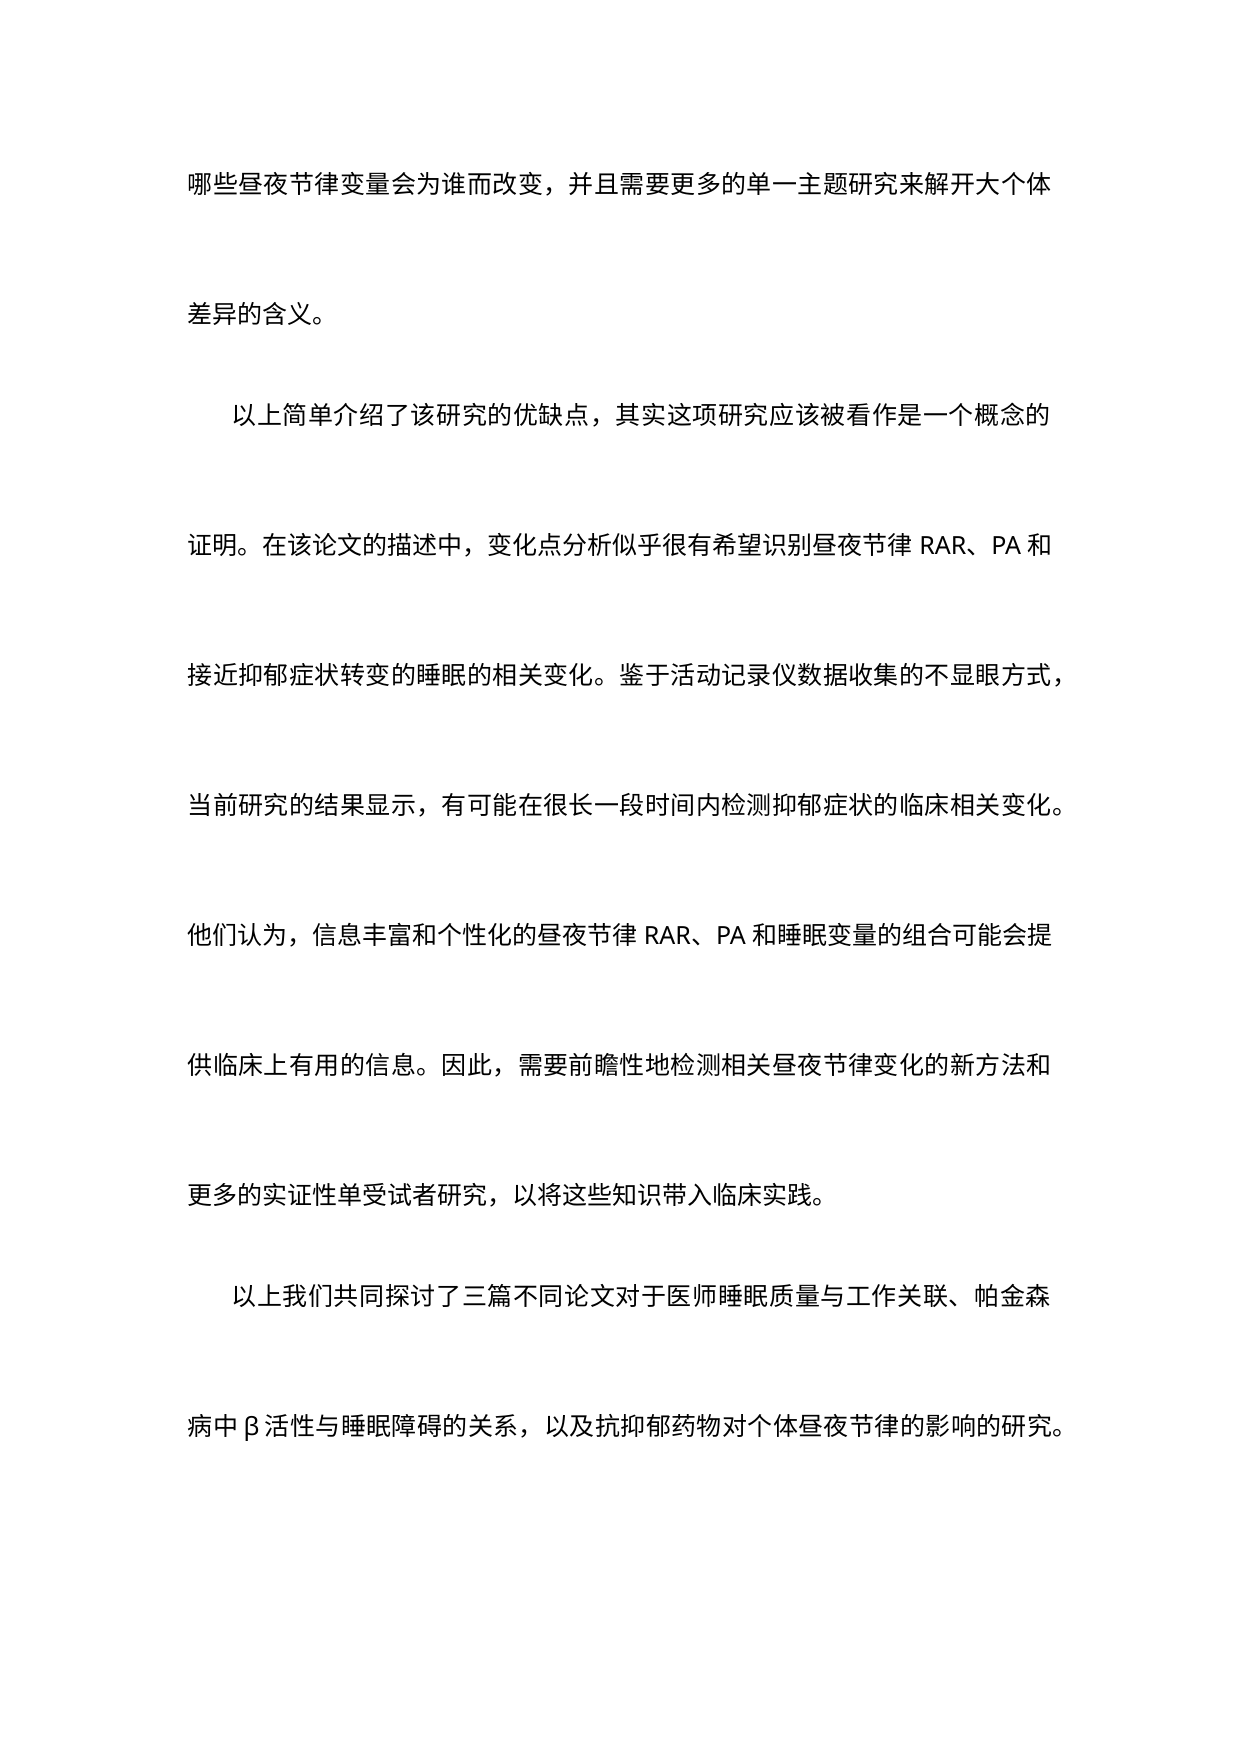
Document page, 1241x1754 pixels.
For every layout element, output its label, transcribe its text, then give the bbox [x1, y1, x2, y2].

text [187, 150, 1053, 345]
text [187, 1262, 1053, 1457]
text 以上简单介绍了该研究的优缺点，其实这项研究应该被看作是一个概念的证明。在该论文的描述中，变化点分析似乎很有希望识别昼夜节律 RAR、PA 和接近抑郁症状转变的睡眠的相关变化。鉴于活动记录仪数据收集的不显眼方式，当前研究的结果显示，有可能在很长一段时间内检测抑郁症状的临床相关变化。他们认为，信息丰富和个性化的昼夜节律 RAR、PA 和睡眠变量的组合可能会提供临床上有用的信息。因此，需要前瞻性地检测相关昼夜节律变化的新方法和更多的实证性单受试者研究，以将这些知识带入临床实践。 [187, 381, 1053, 1226]
